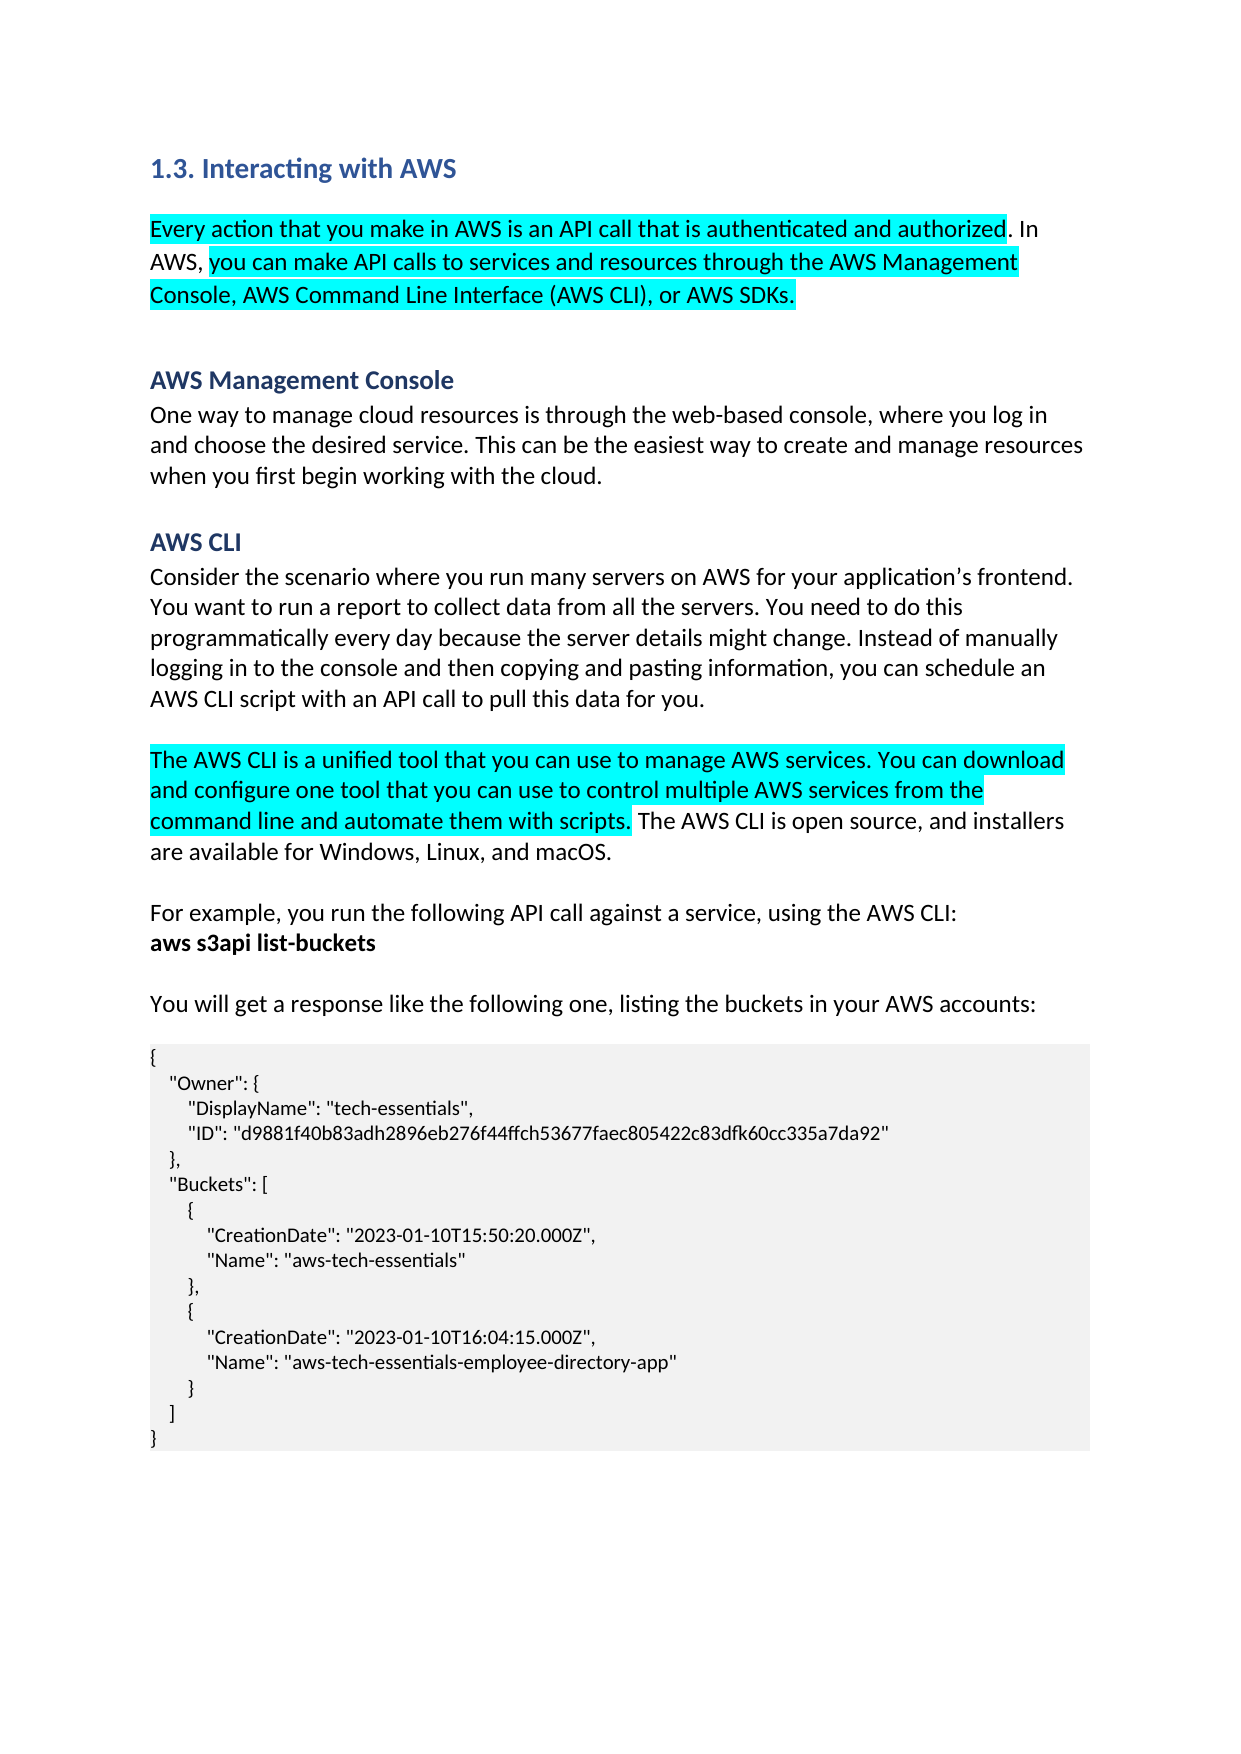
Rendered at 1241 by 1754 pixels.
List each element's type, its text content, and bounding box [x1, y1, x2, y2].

text You will get a response like the following one, listing the buckets in your AWS accounts: [150, 988, 1090, 1019]
text "DisplayName": "tech-essentials", [150, 1095, 1090, 1121]
text "Name": "aws-tech-essentials-employee-directory-app" [150, 1349, 1090, 1375]
subtitle AWS Management Console [150, 363, 1090, 397]
text } [150, 1426, 1090, 1451]
text { [150, 1197, 1090, 1222]
text }, [150, 1146, 1090, 1171]
text "Buckets": [ [150, 1171, 1090, 1197]
text ] [150, 1400, 1090, 1426]
text aws s3api list-buckets [150, 927, 1090, 958]
text Consider the scenario where you run many servers on AWS for your application’s frontend. You want to run a report to collect data from all the servers. You need to do this programmatically every day because the server details might change. Instead of manually logging in to the console and then copying and pasting information, you can schedule an AWS CLI script with an API call to pull this data for you. The AWS CLI is a unified tool that you can use to manage AWS services. You can download and configure one tool that you can use to control multiple AWS services from the command line and automate them with scripts. The AWS CLI is open source, and installers are available for Windows, Linux, and macOS. For example, you run the following API call against a service, using the AWS CLI: [150, 561, 1090, 927]
text One way to manage cloud resources is through the web-based console, where you log in and choose the desired service. This can be the easiest way to create and manage resources when you first begin working with the cloud. [150, 399, 1090, 491]
text "Owner": { [150, 1070, 1090, 1095]
text } [150, 1375, 1090, 1400]
text "ID": "d9881f40b83adh2896eb276f44ffch53677faec805422c83dfk60cc335a7da92" [150, 1121, 1090, 1146]
text "Name": "aws-tech-essentials" [150, 1248, 1090, 1273]
text Every action that you make in AWS is an API call that is authenticated and authorized. In AWS, you can make API calls to services and resources through the AWS Management Console, AWS Command Line Interface (AWS CLI), or AWS SDKs. [150, 213, 1090, 310]
subtitle AWS CLI [150, 525, 1090, 558]
text "CreationDate": "2023-01-10T16:04:15.000Z", [150, 1324, 1090, 1349]
text { [150, 1298, 1090, 1324]
text }, [150, 1273, 1090, 1298]
subtitle 1.3. Interacting with AWS [150, 150, 1090, 186]
text { [150, 1044, 1090, 1070]
text "CreationDate": "2023-01-10T15:50:20.000Z", [150, 1222, 1090, 1248]
